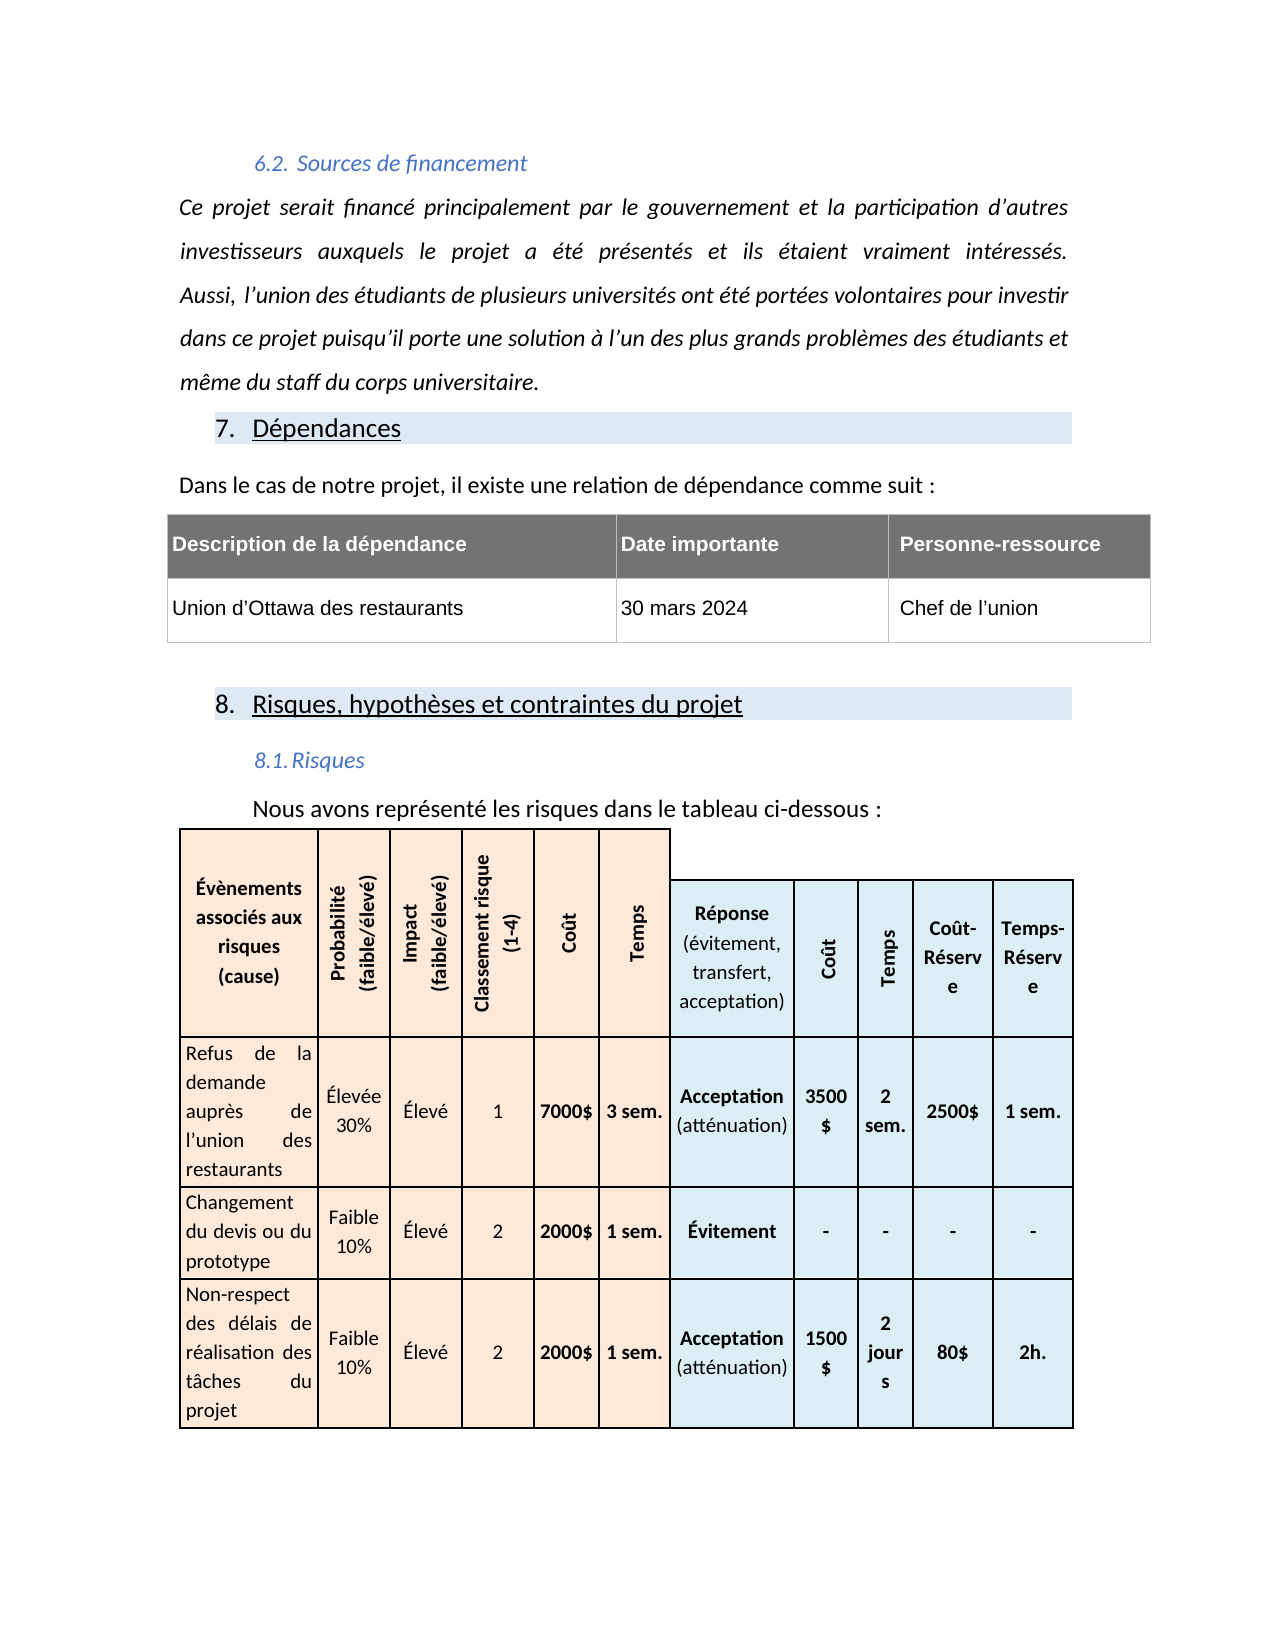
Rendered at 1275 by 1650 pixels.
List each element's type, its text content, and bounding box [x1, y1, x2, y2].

table_cell Élevé [391, 1280, 461, 1427]
list Risques [254, 745, 1072, 774]
table_cell Temps-Réserve [994, 881, 1072, 1036]
table_cell 80$ [914, 1280, 992, 1427]
table_header Impact (faible/élevé) [391, 830, 461, 1036]
table_cell Non-respect des délais de réalisation des tâches du projet [181, 1280, 317, 1427]
table_header Personne-ressource [889, 515, 1150, 578]
table_cell 3 sem. [600, 1038, 669, 1186]
table_cell 2h. [994, 1280, 1072, 1427]
table_cell Coût-Réserve [914, 881, 992, 1036]
table_cell 1500$ [795, 1280, 857, 1427]
table_cell 7000$ [535, 1038, 598, 1186]
table_cell 1 sem. [600, 1280, 669, 1427]
table_cell 2 [463, 1188, 533, 1277]
table_cell Acceptation (atténuation) [671, 1038, 793, 1186]
table_cell 2 sem. [859, 1038, 912, 1186]
table_cell 1 sem. [600, 1188, 669, 1277]
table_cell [671, 1280, 793, 1427]
table_cell Refus de la demande auprès de l’union des restaurants [181, 1038, 317, 1186]
table_cell - [795, 1188, 857, 1277]
table_cell Chef de l’union [889, 579, 1150, 642]
table_cell Élevée 30% [319, 1038, 389, 1186]
subtitle Risques, hypothèses et contraintes du projet [215, 687, 1072, 720]
table_cell - [859, 1188, 912, 1277]
table_cell Évitement [671, 1188, 793, 1277]
table_header Classement risque (1-4) [463, 830, 533, 1036]
table_cell 2 jours [859, 1280, 912, 1427]
table_header Probabilité (faible/élevé) [319, 830, 389, 1036]
table_cell 2 [463, 1280, 533, 1427]
table_cell 2000$ [535, 1188, 598, 1277]
table_cell 30 mars 2024 [617, 579, 888, 642]
table_cell Changement du devis ou du prototype [181, 1188, 317, 1277]
table_header Temps [600, 830, 669, 1036]
table_cell 1 [463, 1038, 533, 1186]
table_cell 1 sem. [994, 1038, 1072, 1186]
text Dans le cas de notre projet, il existe une relation de dépendance comme suit : [179, 470, 1072, 499]
list Nous avons représenté les risques dans le tableau ci-dessous : [252, 793, 1072, 824]
table_header Description de la dépendance [168, 515, 616, 578]
table_cell 2000$ [535, 1280, 598, 1427]
table_cell Élevé [391, 1188, 461, 1277]
table_cell 2500$ [914, 1038, 992, 1186]
table_cell Union d’Ottawa des restaurants [168, 579, 616, 642]
table_cell Faible 10% [319, 1188, 389, 1277]
table_cell Faible 10% [319, 1280, 389, 1427]
table_cell Élevé [391, 1038, 461, 1186]
table_cell Temps [859, 881, 912, 1036]
table_header Coût [535, 830, 598, 1036]
table_header Évènements associés aux risques (cause) [181, 830, 317, 1036]
subtitle Dépendances [215, 412, 1072, 444]
table_cell Réponse (évitement, transfert, acceptation) [671, 881, 793, 1036]
table_cell 3500$ [795, 1038, 857, 1186]
table_cell - [914, 1188, 992, 1277]
text Ce projet serait financé principalement par le gouvernement et la participation d’autres investisseurs auxquels le projet a été présentés et ils étaient vraiment intéressés. Aussi, l’union des étudiants de plusieurs universités ont été portées volontaires pour investir dans ce projet puisqu’il porte une solution à l’un des plus grands problèmes des étudiants et même du staff du corps universitaire. [179, 192, 1072, 397]
table_cell Coût [795, 881, 857, 1036]
list Sources de financement [254, 148, 1072, 177]
table_cell - [994, 1188, 1072, 1277]
table_header Date importante [617, 515, 888, 578]
